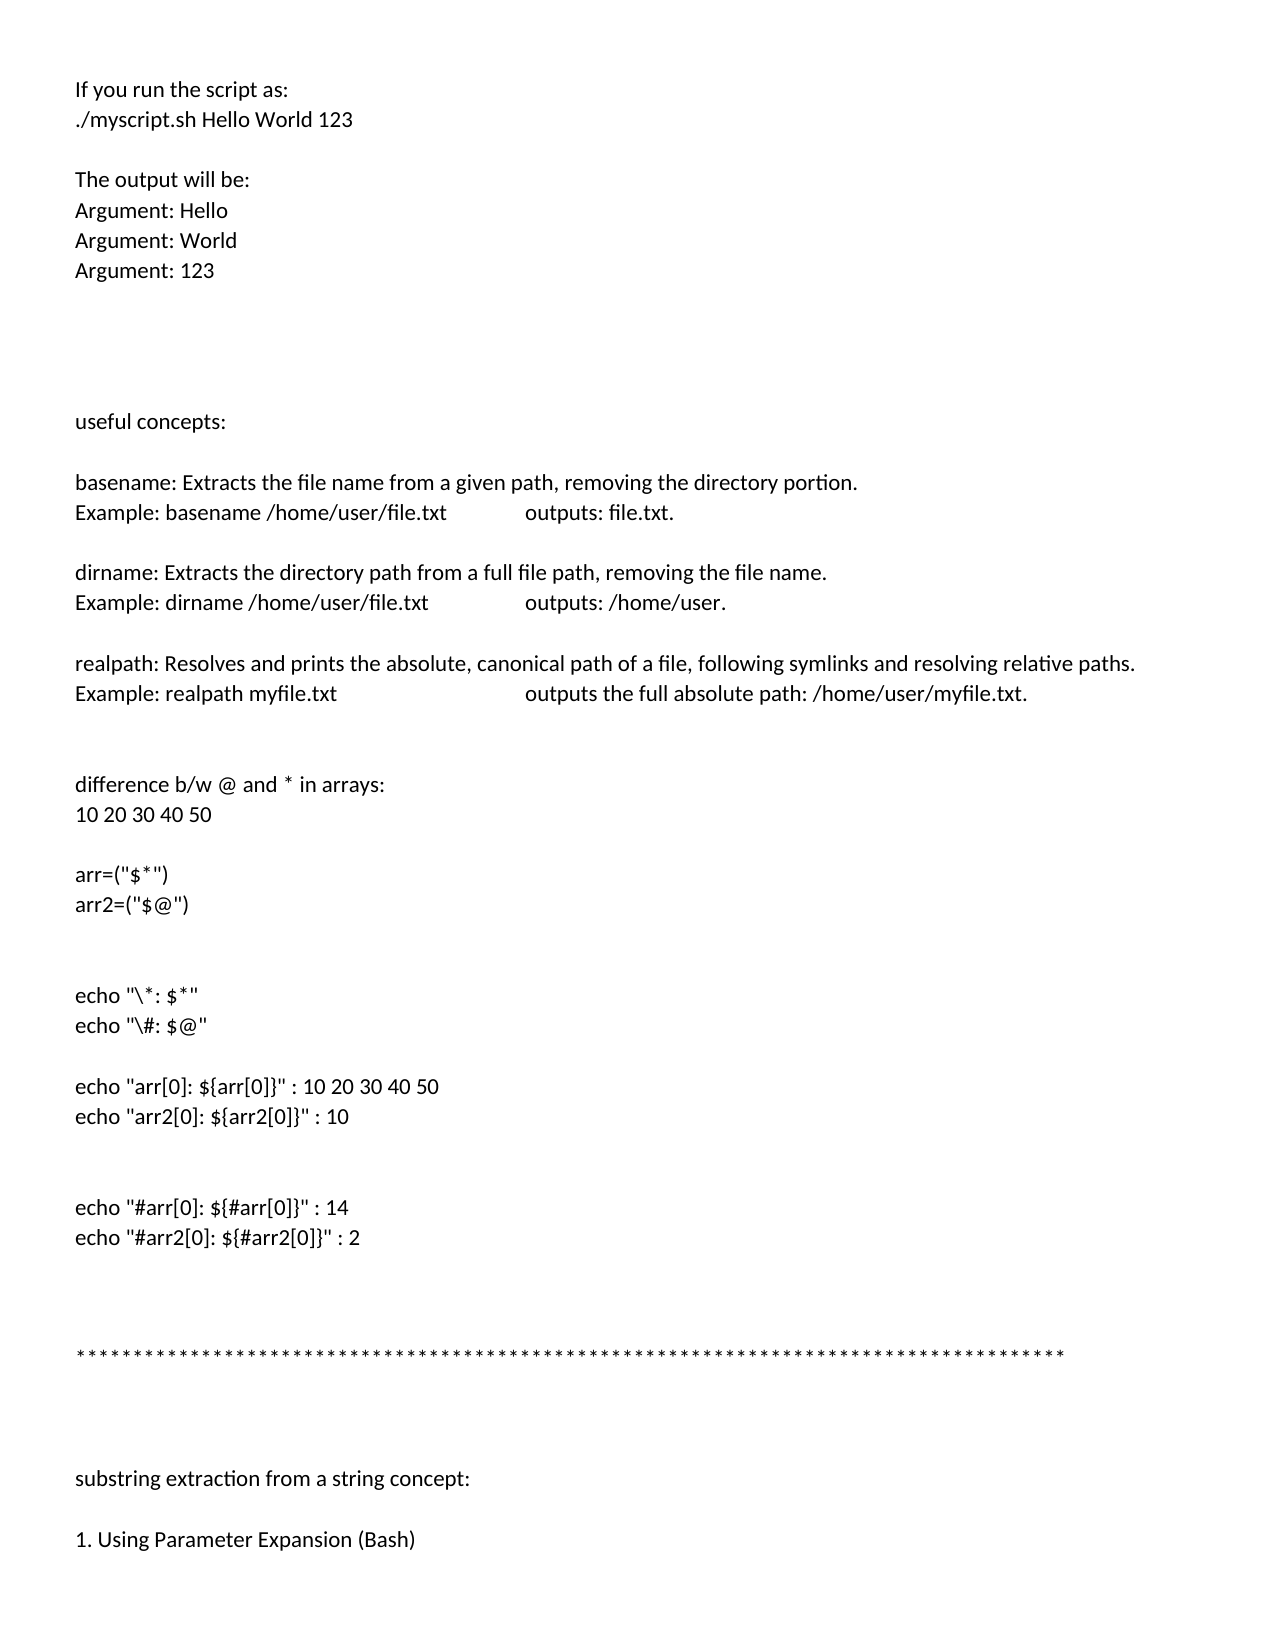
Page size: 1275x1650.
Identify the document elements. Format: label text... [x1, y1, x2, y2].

text 10 20 30 40 50 [75, 800, 1200, 828]
text arr=("$*") [75, 860, 1200, 888]
text dirname: Extracts the directory path from a full file path, removing the file name. [75, 558, 1200, 586]
text difference b/w @ and * in arrays: [75, 770, 1200, 798]
text Argument: Hello [75, 196, 1200, 224]
text If you run the script as: [75, 75, 1200, 103]
text echo "\#: $@" [75, 1011, 1200, 1039]
text echo "\*: $*" [75, 981, 1200, 1009]
text Argument: 123 [75, 256, 1200, 284]
text Example: basename /home/user/file.txt outputs: file.txt. [75, 498, 1200, 526]
text realpath: Resolves and prints the absolute, canonical path of a file, following symlinks and resolving relative paths. [75, 649, 1200, 677]
text useful concepts: [75, 407, 1200, 435]
text basename: Extracts the file name from a given path, removing the directory portion. [75, 468, 1200, 496]
text Example: dirname /home/user/file.txt outputs: /home/user. [75, 588, 1200, 617]
text echo "#arr[0]: ${#arr[0]}" : 14 [75, 1193, 1200, 1221]
text Argument: World [75, 226, 1200, 254]
text Example: realpath myfile.txt outputs the full absolute path: /home/user/myfile.txt. [75, 679, 1200, 707]
text substring extraction from a string concept: [75, 1464, 1200, 1493]
text echo "#arr2[0]: ${#arr2[0]}" : 2 [75, 1223, 1200, 1251]
text echo "arr2[0]: ${arr2[0]}" : 10 [75, 1102, 1200, 1130]
text The output will be: [75, 166, 1200, 194]
text ./myscript.sh Hello World 123 [75, 105, 1200, 133]
text 1. Using Parameter Expansion (Bash) [75, 1525, 1200, 1553]
text echo "arr[0]: ${arr[0]}" : 10 20 30 40 50 [75, 1072, 1200, 1100]
text arr2=("$@") [75, 891, 1200, 919]
text *************************************************************************************** [75, 1344, 1200, 1372]
